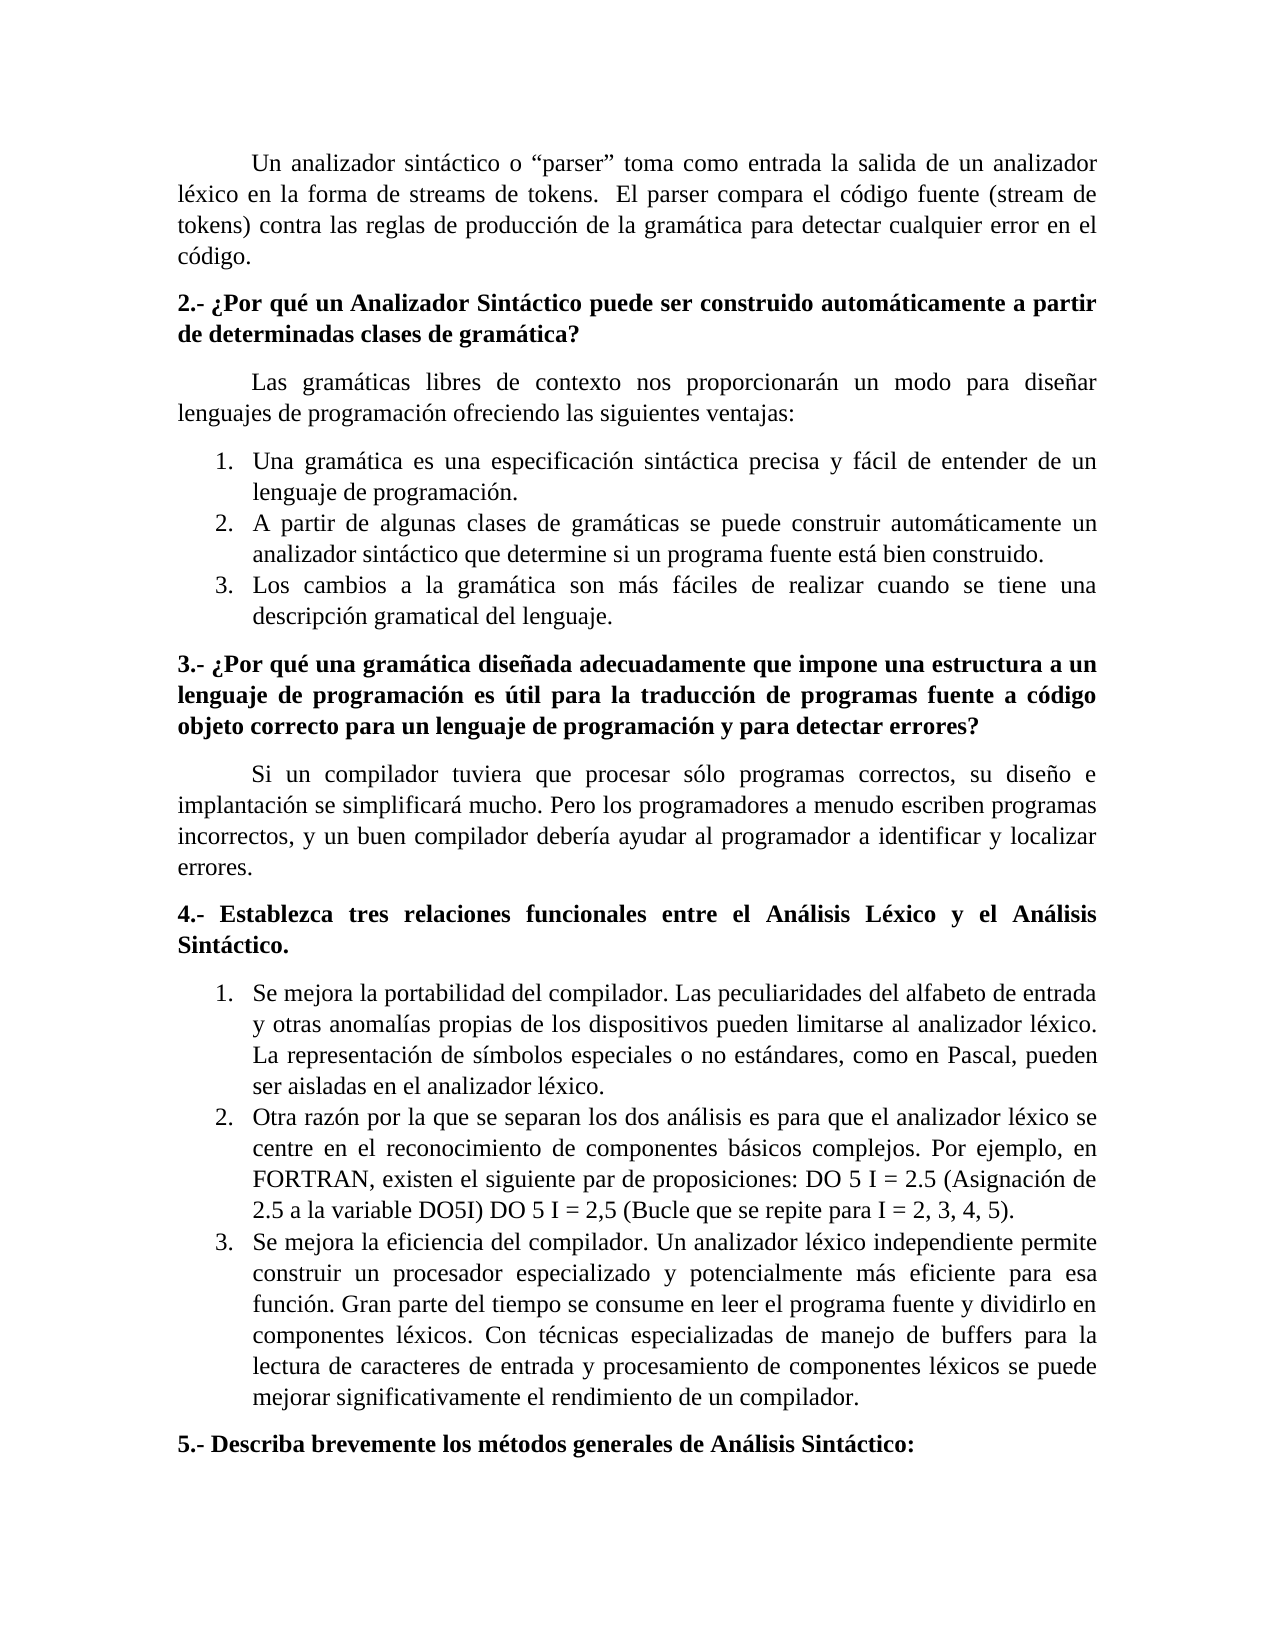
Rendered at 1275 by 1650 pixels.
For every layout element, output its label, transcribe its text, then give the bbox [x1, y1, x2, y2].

text 5.- Describa brevemente los métodos generales de Análisis Sintáctico: [177, 1429, 1098, 1458]
list Los cambios a la gramática son más fáciles de realizar cuando se tiene una descripción gramatical del lenguaje. [215, 570, 1098, 630]
text 2.- ¿Por qué un Analizador Sintáctico puede ser construido automáticamente a partir de determinadas clases de gramática? [177, 288, 1098, 348]
list Otra razón por la que se separan los dos análisis es para que el analizador léxico se centre en el reconocimiento de componentes básicos complejos. Por ejemplo, en FORTRAN, existen el siguiente par de proposiciones: DO 5 I = 2.5 (Asignación de 2.5 a la variable DO5I) DO 5 I = 2,5 (Bucle que se repite para I = 2, 3, 4, 5). [215, 1102, 1098, 1224]
list Se mejora la portabilidad del compilador. Las peculiaridades del alfabeto de entrada y otras anomalías propias de los dispositivos pueden limitarse al analizador léxico. La representación de símbolos especiales o no estándares, como en Pascal, pueden ser aisladas en el analizador léxico. [215, 978, 1098, 1100]
text Si un compilador tuviera que procesar sólo programas correctos, su diseño e implantación se simplificará mucho. Pero los programadores a menudo escriben programas incorrectos, y un buen compilador debería ayudar al programador a identificar y localizar errores. [177, 759, 1098, 881]
text 3.- ¿Por qué una gramática diseñada adecuadamente que impone una estructura a un lenguaje de programación es útil para la traducción de programas fuente a código objeto correcto para un lenguaje de programación y para detectar errores? [177, 649, 1098, 740]
text 4.- Establezca tres relaciones funcionales entre el Análisis Léxico y el Análisis Sintáctico. [177, 899, 1098, 959]
text Las gramáticas libres de contexto nos proporcionarán un modo para diseñar lenguajes de programación ofreciendo las siguientes ventajas: [177, 367, 1098, 427]
list Se mejora la eficiencia del compilador. Un analizador léxico independiente permite construir un procesador especializado y potencialmente más eficiente para esa función. Gran parte del tiempo se consume en leer el programa fuente y dividirlo en componentes léxicos. Con técnicas especializadas de manejo de buffers para la lectura de caracteres de entrada y procesamiento de componentes léxicos se puede mejorar significativamente el rendimiento de un compilador. [215, 1227, 1098, 1411]
list Una gramática es una especificación sintáctica precisa y fácil de entender de un lenguaje de programación. [215, 446, 1098, 506]
list A partir de algunas clases de gramáticas se puede construir automáticamente un analizador sintáctico que determine si un programa fuente está bien construido. [215, 508, 1098, 568]
text Un analizador sintáctico o “parser” toma como entrada la salida de un analizador léxico en la forma de streams de tokens. El parser compara el código fuente (stream de tokens) contra las reglas de producción de la gramática para detectar cualquier error en el código. [177, 148, 1098, 269]
